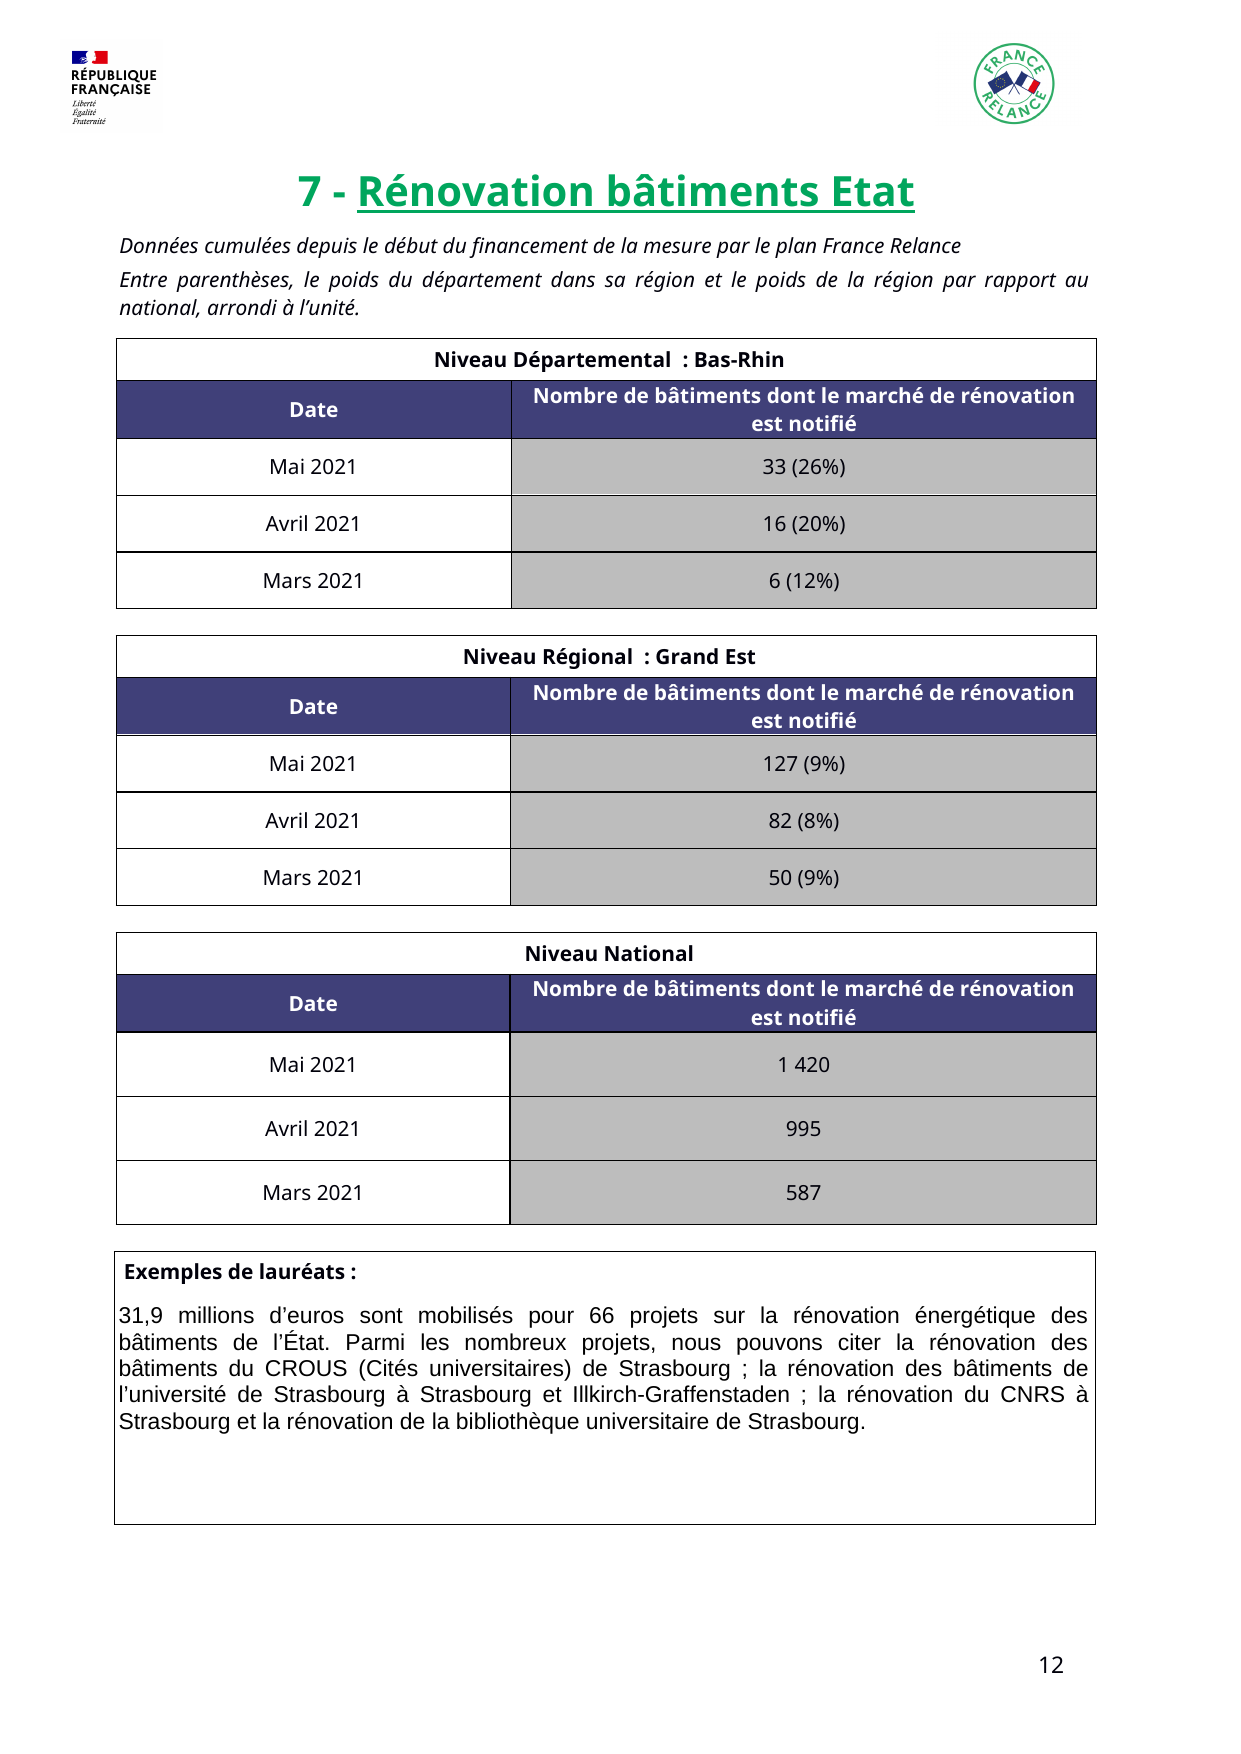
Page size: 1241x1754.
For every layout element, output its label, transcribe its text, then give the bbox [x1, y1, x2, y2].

table_cell 50 (9%) [511, 849, 1096, 905]
table_cell Avril 2021 [117, 496, 511, 551]
table_cell 33 (26%) [512, 439, 1096, 494]
table_cell Date [117, 975, 509, 1031]
table_cell 6 (12%) [512, 553, 1096, 608]
table_header Niveau National [117, 933, 1096, 973]
picture [935, 31, 1082, 126]
table_cell 127 (9%) [511, 736, 1096, 791]
table_cell Avril 2021 [117, 793, 510, 848]
table_cell 587 [511, 1161, 1096, 1224]
text Données cumulées depuis le début du financement de la mesure par le plan France Relance [119, 231, 1094, 260]
table_header Niveau Départemental : Bas-Rhin [117, 339, 1096, 380]
table_cell Mai 2021 [117, 1033, 509, 1096]
table_header Niveau Régional : Grand Est [117, 636, 1096, 677]
table_cell Nombre de bâtiments dont le marché de rénovation est notifié [512, 381, 1096, 438]
table_cell 995 [511, 1097, 1096, 1160]
table_cell Mars 2021 [117, 849, 510, 905]
subtitle 7 - Rénovation bâtiments Etat [119, 162, 1094, 219]
table_cell Mai 2021 [117, 736, 510, 791]
text Entre parenthèses, le poids du département dans sa région et le poids de la région par rapport au national, arrondi à l’unité. [119, 265, 1094, 322]
table_cell 1 420 [511, 1033, 1096, 1096]
table_cell Date [117, 381, 511, 438]
table_cell 16 (20%) [512, 496, 1096, 551]
table_cell Date [117, 678, 510, 734]
table_cell Mars 2021 [117, 1161, 509, 1224]
picture [60, 39, 163, 133]
table_cell Nombre de bâtiments dont le marché de rénovation est notifié [511, 975, 1096, 1031]
table_header Exemples de lauréats : 31,9 millions d’euros sont mobilisés pour 66 projets sur la rénovation énergétique des bâtiments de l’État. Parmi les nombreux projets, nous pouvons citer la rénovation des bâtiments du CROUS (Cités universitaires) de Strasbourg ; la rénovation des bâtiments de l’université de Strasbourg à Strasbourg et Illkirch-Graffenstaden ; la rénovation du CNRS à Strasbourg et la rénovation de la bibliothèque universitaire de Strasbourg. [115, 1252, 1095, 1524]
table_cell Mars 2021 [117, 553, 511, 608]
table_cell Mai 2021 [117, 439, 511, 494]
table_cell 82 (8%) [511, 793, 1096, 848]
table_cell Nombre de bâtiments dont le marché de rénovation est notifié [511, 678, 1096, 734]
table_cell Avril 2021 [117, 1097, 509, 1160]
